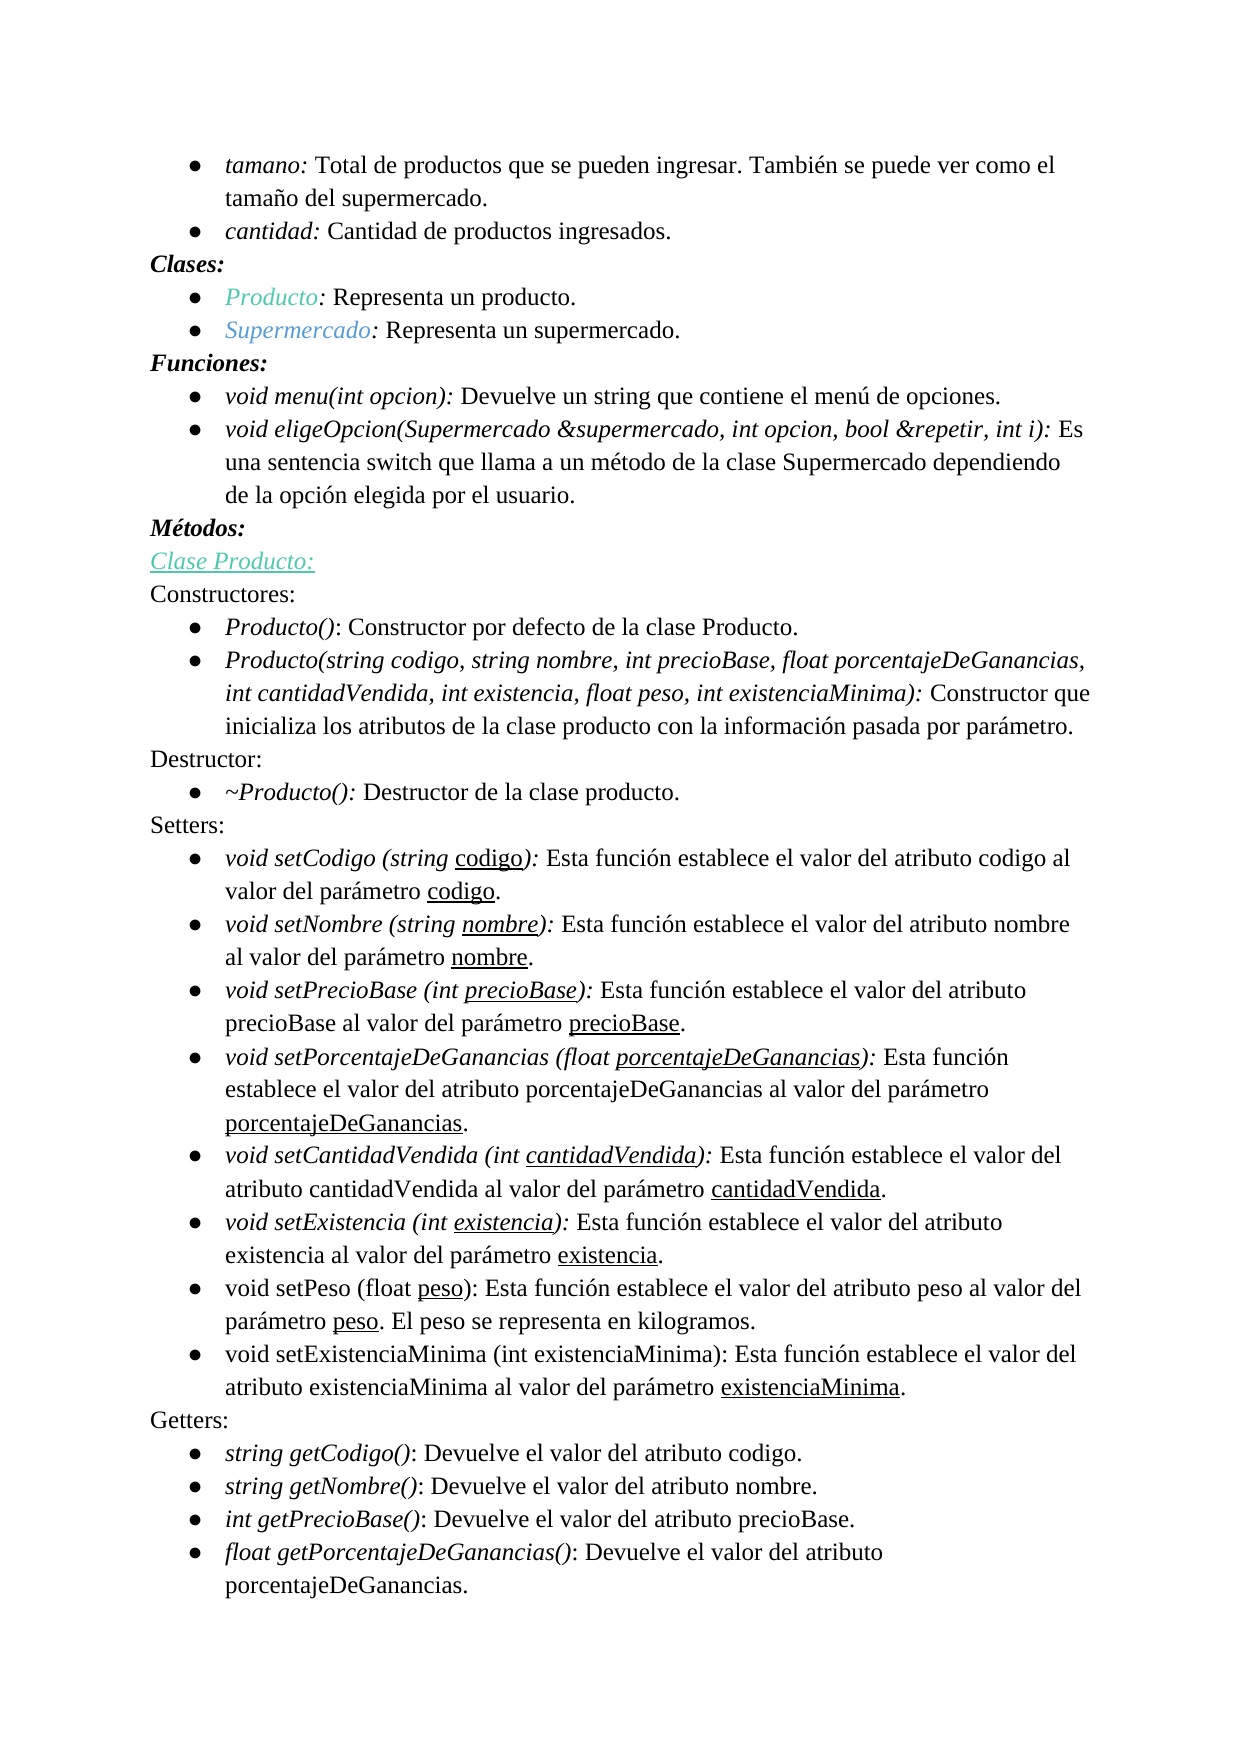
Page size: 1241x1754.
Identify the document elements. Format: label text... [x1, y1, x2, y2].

list Producto(): Constructor por defecto de la clase Producto. [187, 612, 1090, 641]
list void setPorcentajeDeGanancias (float porcentajeDeGanancias): Esta función establece el valor del atributo porcentajeDeGanancias al valor del parámetro porcentajeDeGanancias. [187, 1042, 1090, 1136]
list tamano: Total de productos que se pueden ingresar. También se puede ver como el tamaño del supermercado. [187, 150, 1090, 212]
list ~Producto(): Destructor de la clase producto. [187, 777, 1090, 806]
list void setCodigo (string codigo): Esta función establece el valor del atributo codigo al valor del parámetro codigo. [187, 843, 1090, 905]
list Producto(string codigo, string nombre, int precioBase, float porcentajeDeGanancias, int cantidadVendida, int existencia, float peso, int existenciaMinima): Constructor que inicializa los atributos de la clase producto con la información pasada por parámetro. [187, 645, 1090, 740]
list Producto: Representa un producto. [187, 282, 1090, 311]
list void setNombre (string nombre): Esta función establece el valor del atributo nombre al valor del parámetro nombre. [187, 909, 1090, 971]
list Supermercado: Representa un supermercado. [187, 315, 1090, 344]
list void setExistenciaMinima (int existenciaMinima): Esta función establece el valor del atributo existenciaMinima al valor del parámetro existenciaMinima. [187, 1339, 1090, 1401]
text Clases: [150, 249, 1090, 278]
list void setPrecioBase (int precioBase): Esta función establece el valor del atributo precioBase al valor del parámetro precioBase. [187, 976, 1090, 1037]
text Getters: [150, 1405, 1090, 1433]
list void setExistencia (int existencia): Esta función establece el valor del atributo existencia al valor del parámetro existencia. [187, 1207, 1090, 1268]
list void setCantidadVendida (int cantidadVendida): Esta función establece el valor del atributo cantidadVendida al valor del parámetro cantidadVendida. [187, 1141, 1090, 1202]
list void menu(int opcion): Devuelve un string que contiene el menú de opciones. [187, 381, 1090, 410]
list string getNombre(): Devuelve el valor del atributo nombre. [187, 1471, 1090, 1499]
text Clase Producto: [150, 546, 1090, 575]
list string getCodigo(): Devuelve el valor del atributo codigo. [187, 1438, 1090, 1467]
text Destructor: [150, 744, 1090, 773]
text Funciones: [150, 348, 1090, 377]
list cantidad: Cantidad de productos ingresados. [187, 216, 1090, 245]
text Constructores: [150, 579, 1090, 608]
text Setters: [150, 810, 1090, 839]
list void eligeOpcion(Supermercado &supermercado, int opcion, bool &repetir, int i): Es una sentencia switch que llama a un método de la clase Supermercado dependiendo de la opción elegida por el usuario. [187, 414, 1090, 509]
text Métodos: [150, 513, 1090, 542]
list float getPorcentajeDeGanancias(): Devuelve el valor del atributo porcentajeDeGanancias. [187, 1537, 1090, 1599]
list void setPeso (float peso): Esta función establece el valor del atributo peso al valor del parámetro peso. El peso se representa en kilogramos. [187, 1273, 1090, 1334]
list int getPrecioBase(): Devuelve el valor del atributo precioBase. [187, 1504, 1090, 1533]
